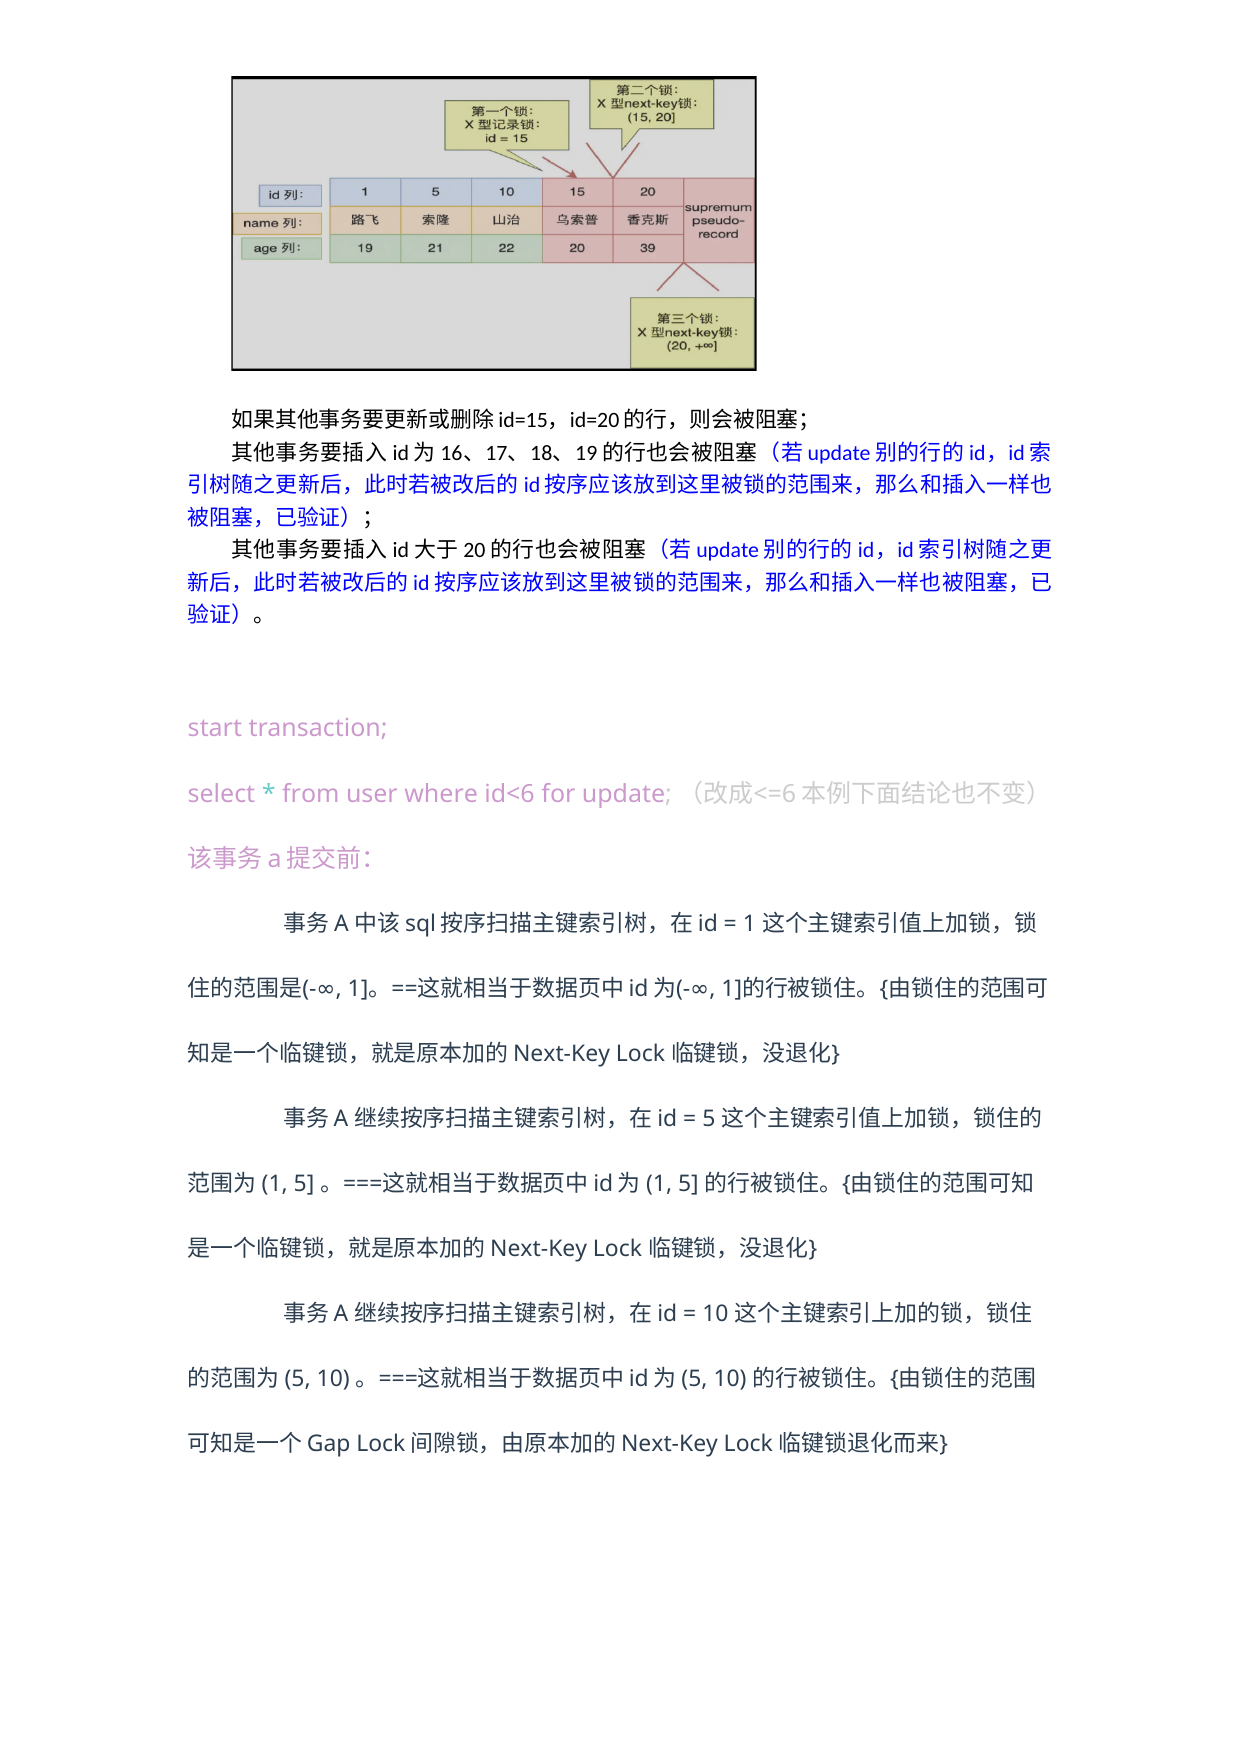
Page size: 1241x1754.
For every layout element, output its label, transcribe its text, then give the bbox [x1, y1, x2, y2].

text 其他事务要插入id为16、17、18、19的行也会被阻塞（若update别的行的id，id索引树随之更新后，此时若被改后的id按序应该放到这里被锁的范围来，那么和插入一样也被阻塞，已验证）； [187, 434, 1053, 532]
text 如果其他事务要更新或删除id=15，id=20的行，则会被阻塞； [187, 402, 1053, 434]
text 事务 A 中该sql按序扫描主键索引树，在 id = 1 这个主键索引值上加锁，锁住的范围是(-∞, 1]。==这就相当于数据页中id为(-∞, 1]的行被锁住。{由锁住的范围可知是一个临键锁，就是原本加的Next-Key Lock 临键锁，没退化} [187, 889, 1053, 1084]
text 事务A 继续按序扫描主键索引树，在 id = 10 这个主键索引上加的锁，锁住的范围为 (5, 10) 。===这就相当于数据页中id为 (5, 10) 的行被锁住。{由锁住的范围可知是一个Gap Lock间隙锁，由原本加的Next-Key Lock 临键锁退化而来} [187, 1279, 1053, 1474]
picture [231, 76, 757, 371]
text start transaction; [187, 694, 1053, 759]
text 其他事务要插入id大于20的行也会被阻塞（若update别的行的id，id索引树随之更新后，此时若被改后的id按序应该放到这里被锁的范围来，那么和插入一样也被阻塞，已验证）。 [187, 532, 1053, 629]
text 该事务a提交前： [187, 824, 1053, 889]
text select * from user where id<6 for update; （改成<=6本例下面结论也不变） [187, 759, 1053, 824]
text 事务A 继续按序扫描主键索引树，在 id = 5 这个主键索引值上加锁，锁住的范围为 (1, 5] 。===这就相当于数据页中id为 (1, 5] 的行被锁住。{由锁住的范围可知是一个临键锁，就是原本加的Next-Key Lock 临键锁，没退化} [187, 1084, 1053, 1279]
